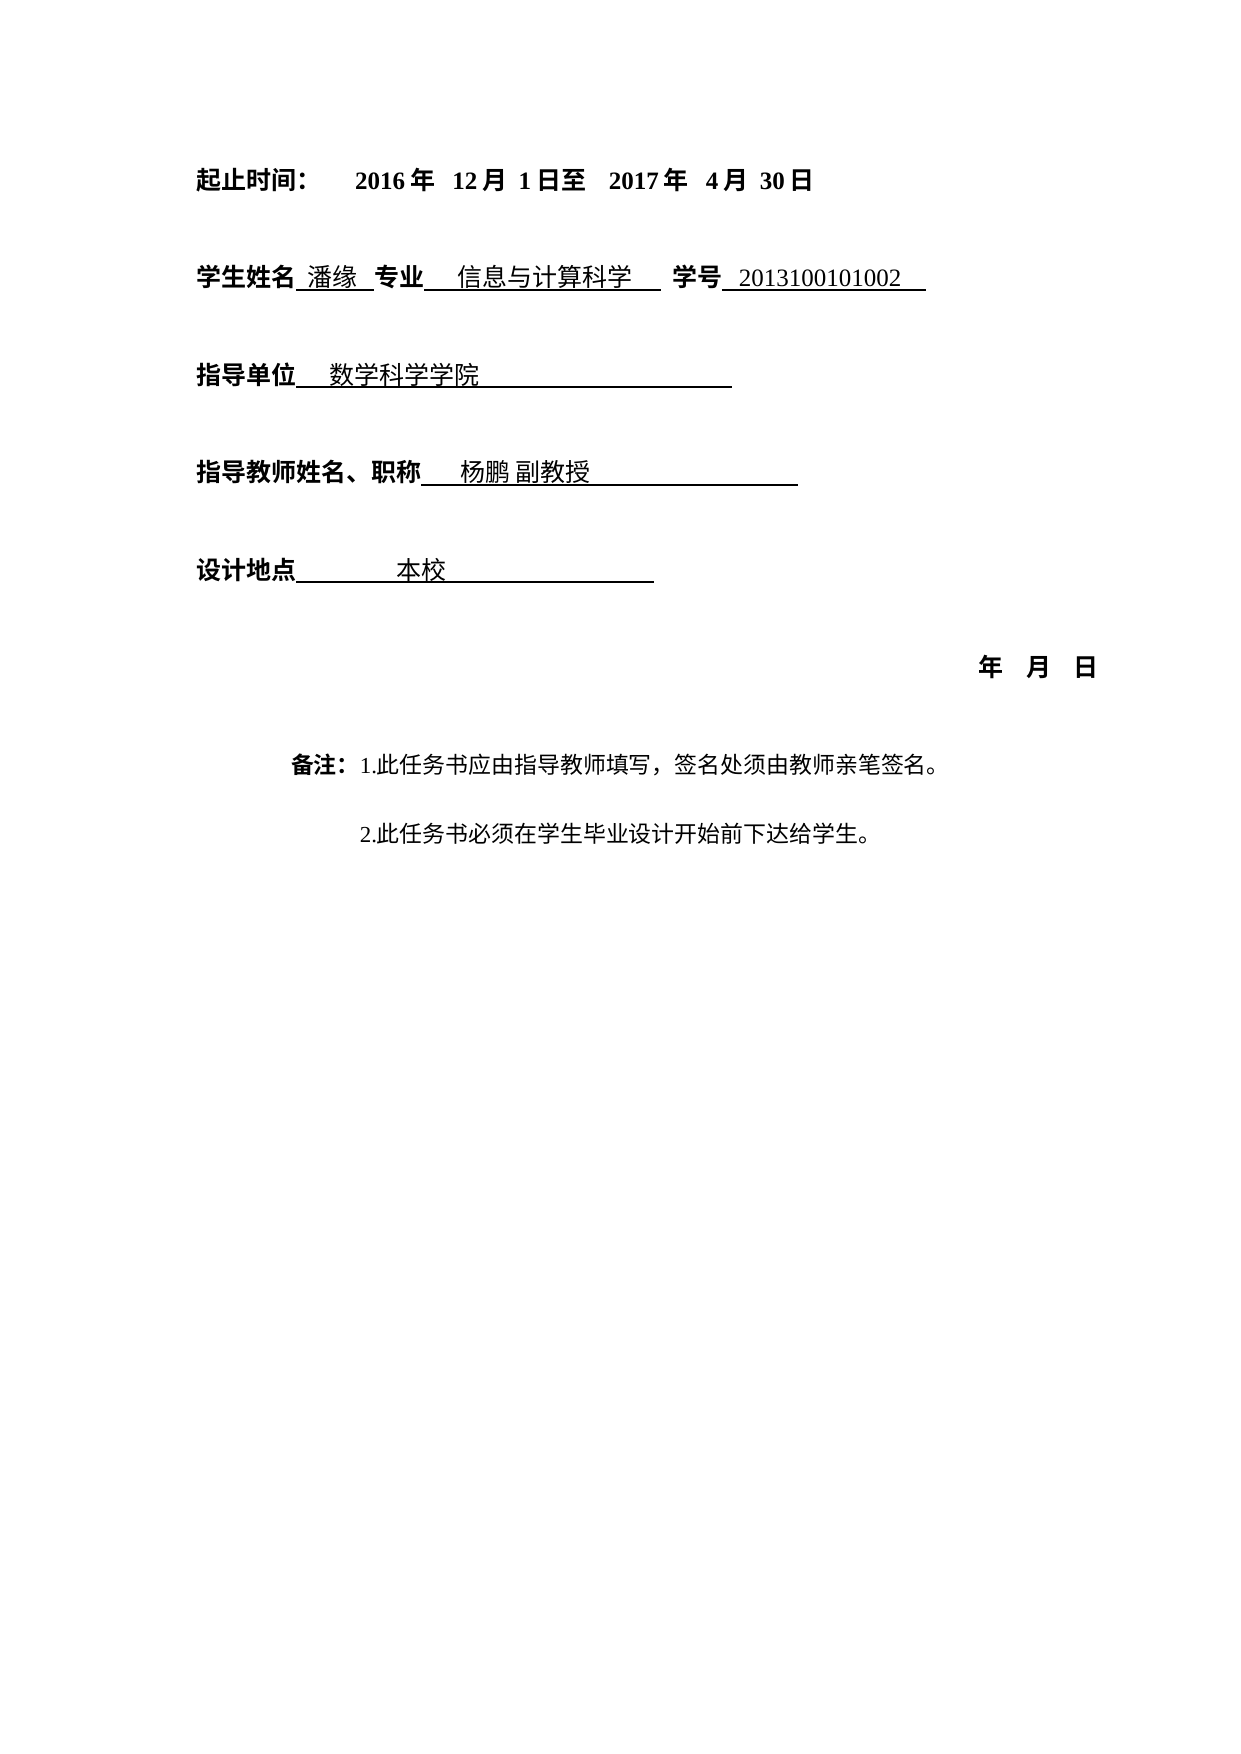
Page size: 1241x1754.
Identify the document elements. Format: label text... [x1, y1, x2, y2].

text 2.此任务书必须在学生毕业设计开始前下达给学生。 [142, 796, 1098, 861]
text 学生姓名 潘缘 专业 信息与计算科学 学号 2013100101002 [142, 243, 1098, 308]
text 设计地点 本校 [142, 536, 1098, 601]
text 指导单位 数学科学学院 [142, 341, 1098, 406]
text 起止时间： 2016年 12月 1日至 2017年 4月 30日 [142, 146, 1098, 211]
text 备注：1.此任务书应由指导教师填写，签名处须由教师亲笔签名。 [142, 731, 1098, 796]
text 年 月 日 [142, 633, 1098, 698]
text 指导教师姓名、职称 杨鹏 副教授 [142, 438, 1098, 503]
